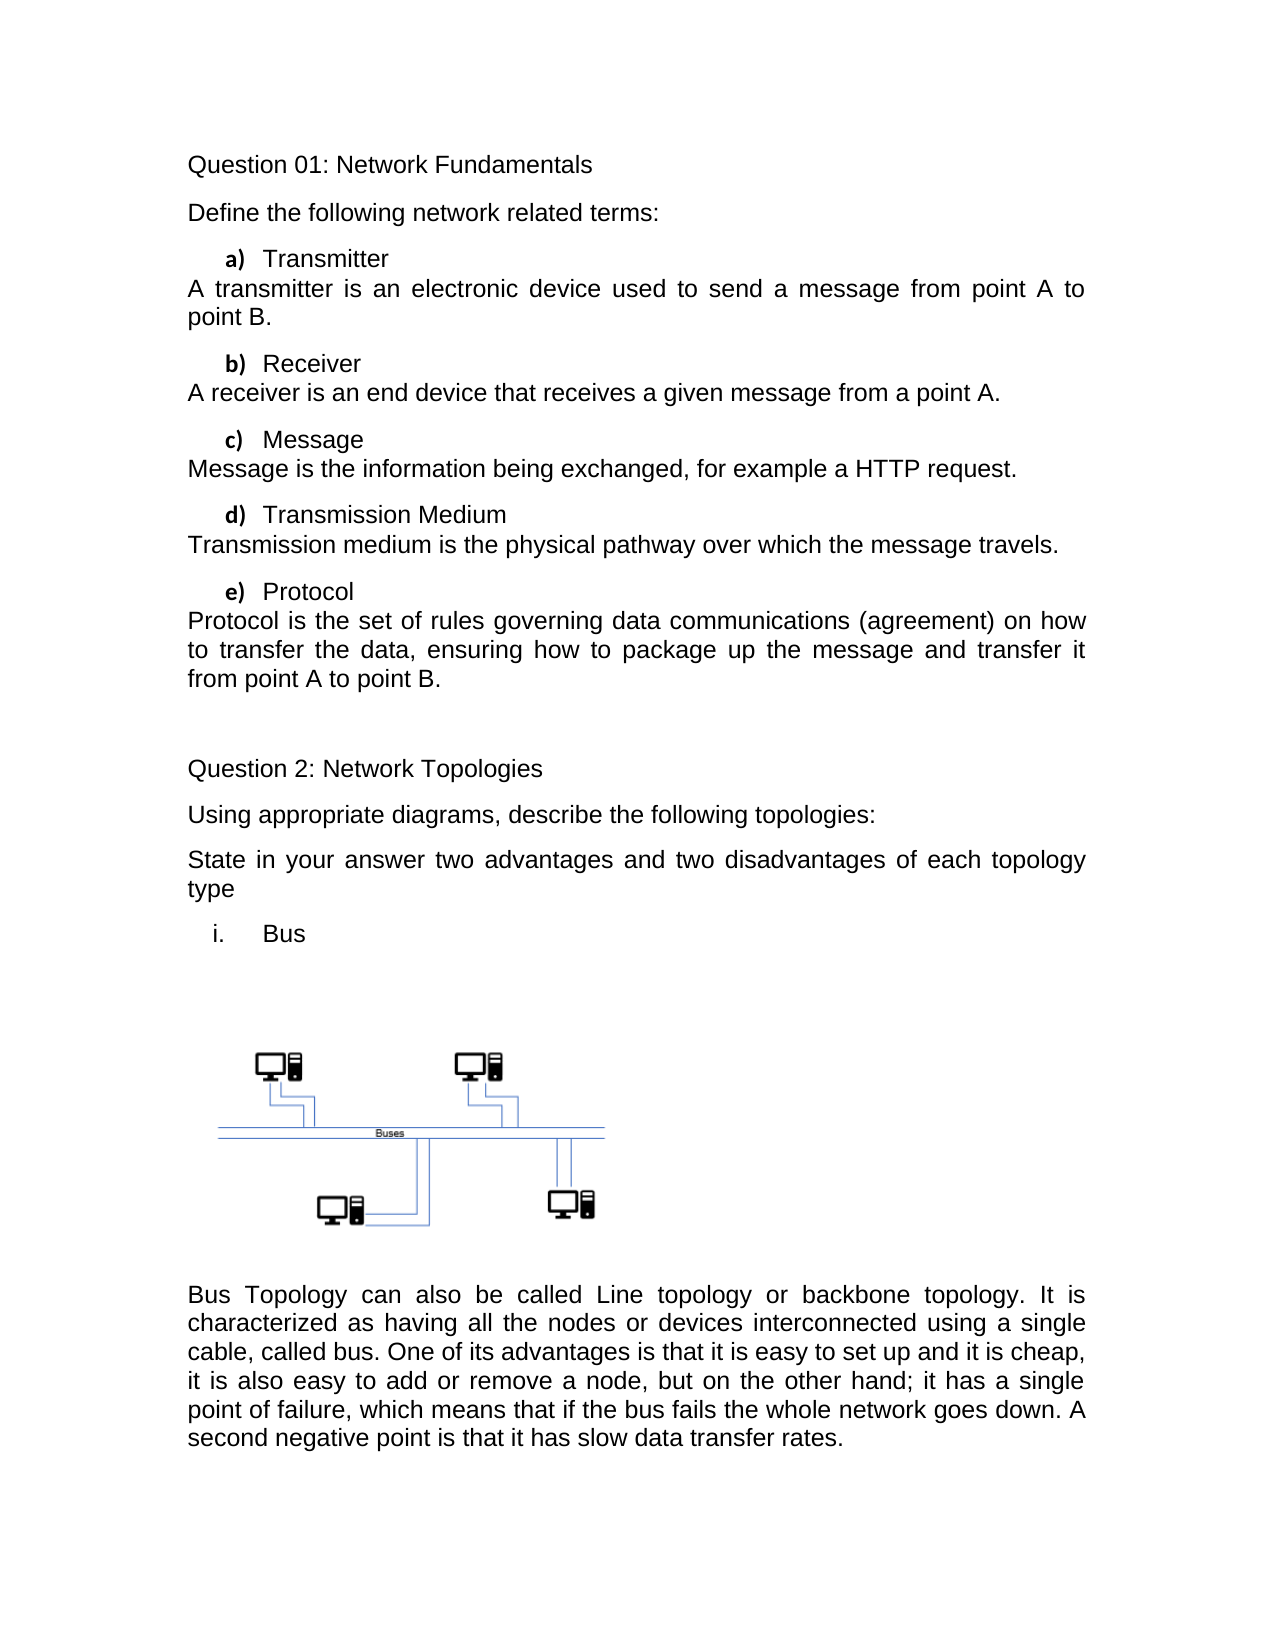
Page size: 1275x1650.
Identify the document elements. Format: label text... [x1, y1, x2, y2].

picture [187, 993, 679, 1263]
text Using appropriate diagrams, describe the following topologies: [187, 800, 1087, 829]
text A transmitter is an electronic device used to send a message from point A to point B. [187, 274, 1087, 331]
list Protocol [225, 576, 1087, 606]
list Transmission Medium [225, 500, 1087, 530]
text Message is the information being exchanged, for example a HTTP request. [187, 454, 1087, 483]
text State in your answer two advantages and two disadvantages of each topology type [187, 845, 1087, 903]
text Define the following network related terms: [187, 198, 1087, 226]
text Bus Topology can also be called Line topology or backbone topology. It is characterized as having all the nodes or devices interconnected using a single cable, called bus. One of its advantages is that it is easy to set up and it is cheap, it is also easy to add or remove a node, but on the other hand; it has a single point of failure, which means that if the bus fails the whole network goes down. A second negative point is that it has slow data transfer rates. [187, 1280, 1087, 1452]
text Transmission medium is the physical pathway over which the message travels. [187, 530, 1087, 559]
text Question 01: Network Fundamentals [187, 150, 1087, 179]
list Transmitter [225, 243, 1087, 274]
text Protocol is the set of rules governing data communications (agreement) on how to transfer the data, ensuring how to package up the message and transfer it from point A to point B. [187, 606, 1087, 692]
text Question 2: Network Topologies [187, 754, 1087, 783]
list Bus [225, 919, 1087, 948]
text A receiver is an end device that receives a given message from a point A. [187, 378, 1087, 407]
list Message [225, 424, 1087, 454]
list Receiver [225, 348, 1087, 378]
